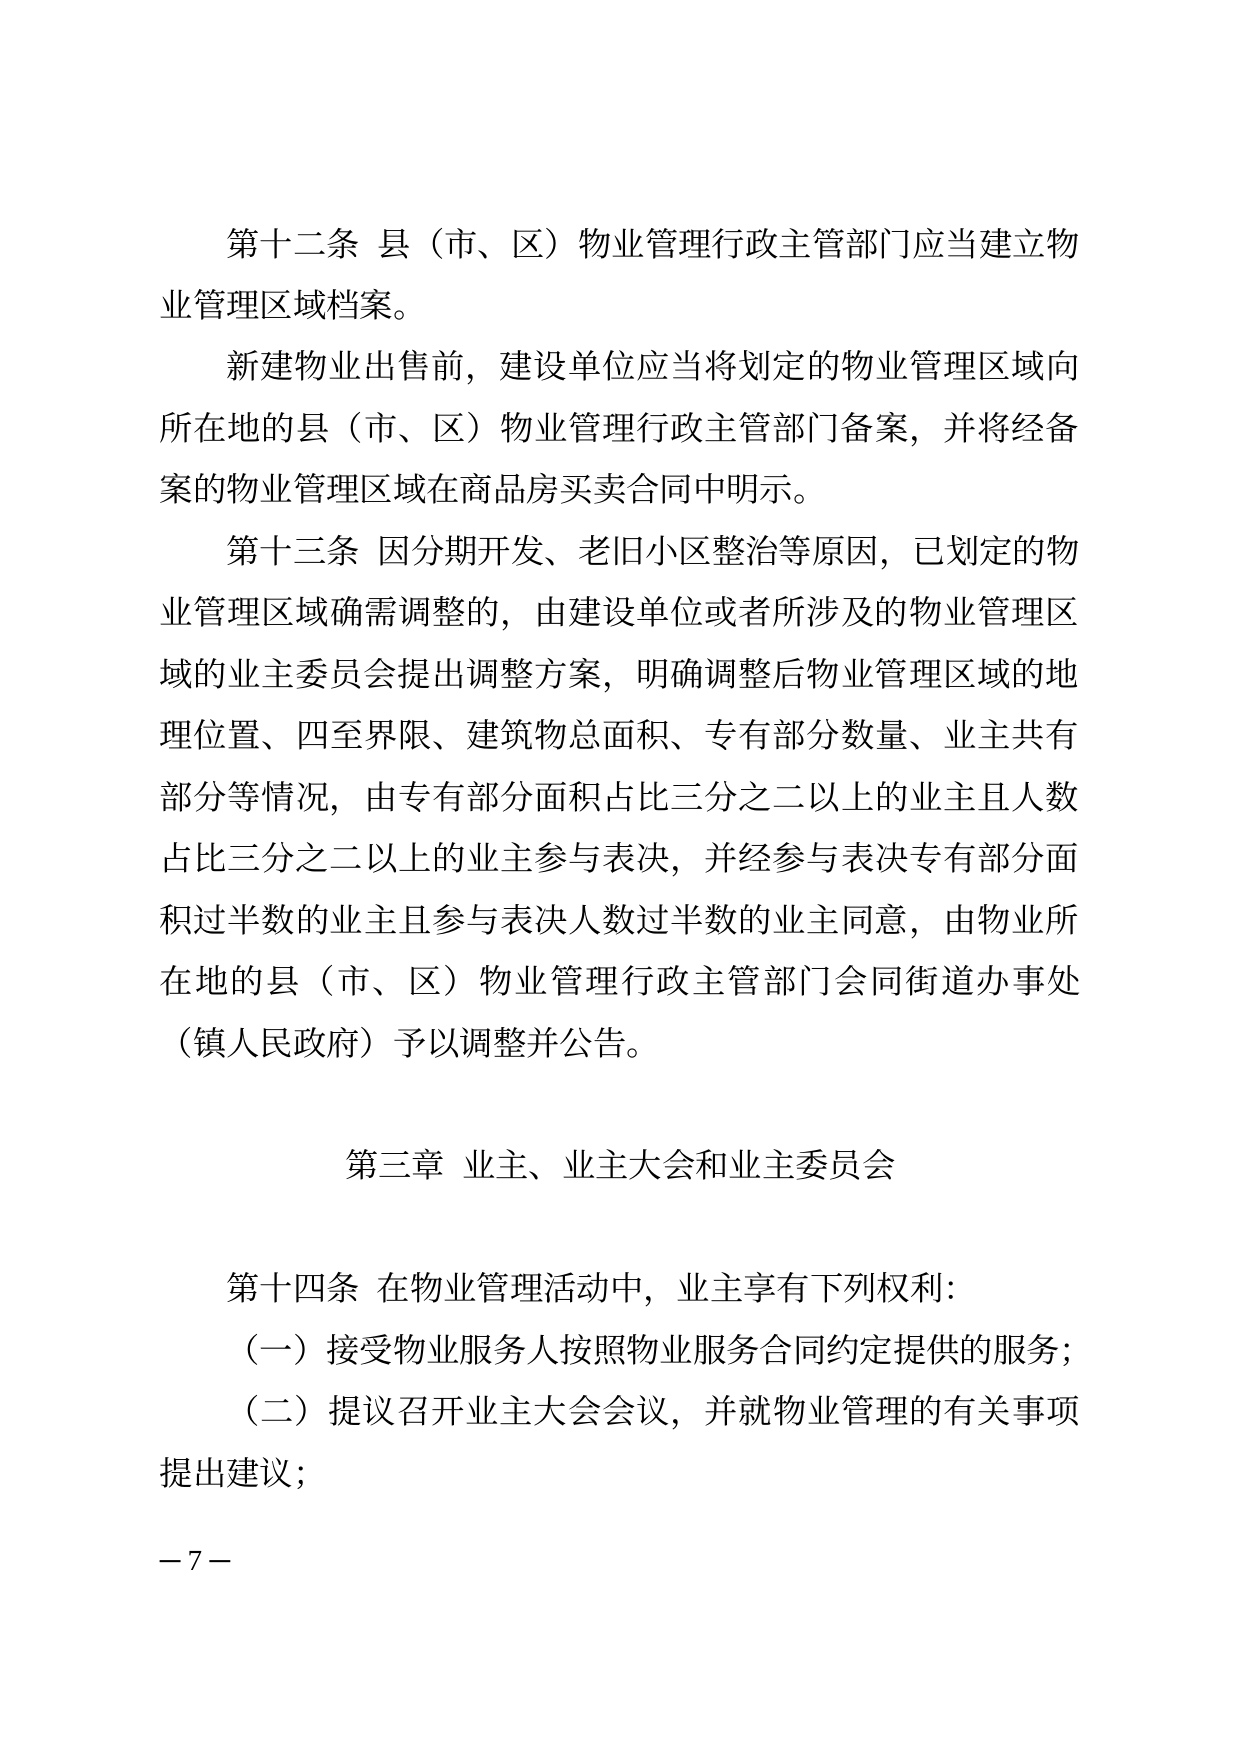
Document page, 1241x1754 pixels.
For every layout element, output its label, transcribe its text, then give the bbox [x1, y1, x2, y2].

text 第十三条 因分期开发、老旧小区整治等原因，已划定的物业管理区域确需调整的，由建设单位或者所涉及的物业管理区域的业主委员会提出调整方案，明确调整后物业管理区域的地理位置、四至界限、建筑物总面积、专有部分数量、业主共有部分等情况，由专有部分面积占比三分之二以上的业主且人数占比三分之二以上的业主参与表决，并经参与表决专有部分面积过半数的业主且参与表决人数过半数的业主同意，由物业所在地的县（市、区）物业管理行政主管部门会同街道办事处（镇人民政府）予以调整并公告。 [159, 514, 1081, 1067]
text 新建物业出售前，建设单位应当将划定的物业管理区域向所在地的县（市、区）物业管理行政主管部门备案，并将经备案的物业管理区域在商品房买卖合同中明示。 [159, 330, 1081, 514]
text 第十二条 县（市、区）物业管理行政主管部门应当建立物业管理区域档案。 [159, 207, 1081, 330]
text （二）提议召开业主大会会议，并就物业管理的有关事项提出建议； [159, 1374, 1081, 1497]
text （一）接受物业服务人按照物业服务合同约定提供的服务； [159, 1313, 1081, 1374]
text 第十四条 在物业管理活动中，业主享有下列权利： [159, 1252, 1081, 1313]
text 第三章 业主、业主大会和业主委员会 [159, 1129, 1081, 1190]
